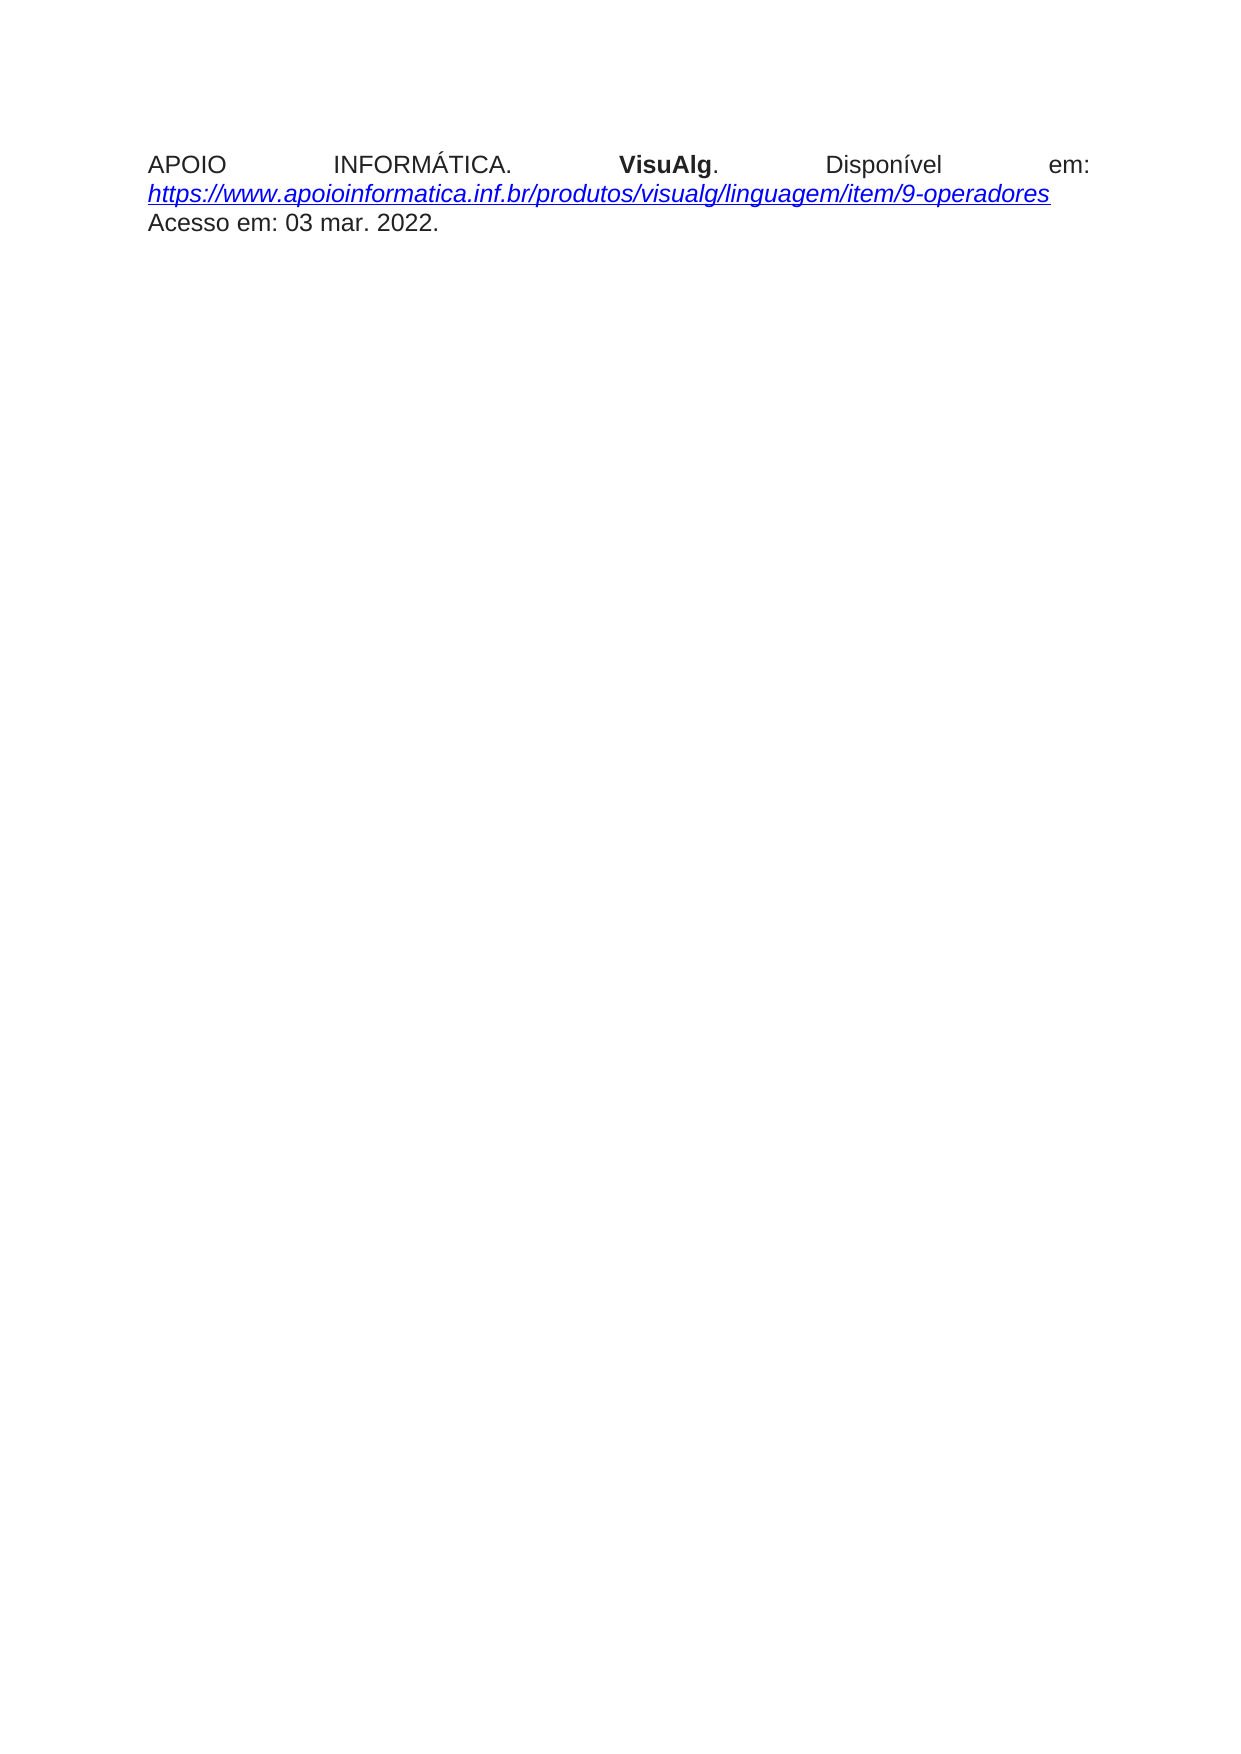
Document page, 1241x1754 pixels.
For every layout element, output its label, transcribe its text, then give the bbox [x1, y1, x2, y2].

text APOIO INFORMÁTICA. VisuAlg. Disponível em: https://www.apoioinformatica.inf.br/produtos/visualg/linguagem/item/9-operadores Acesso em: 03 mar. 2022. [148, 179, 1090, 236]
